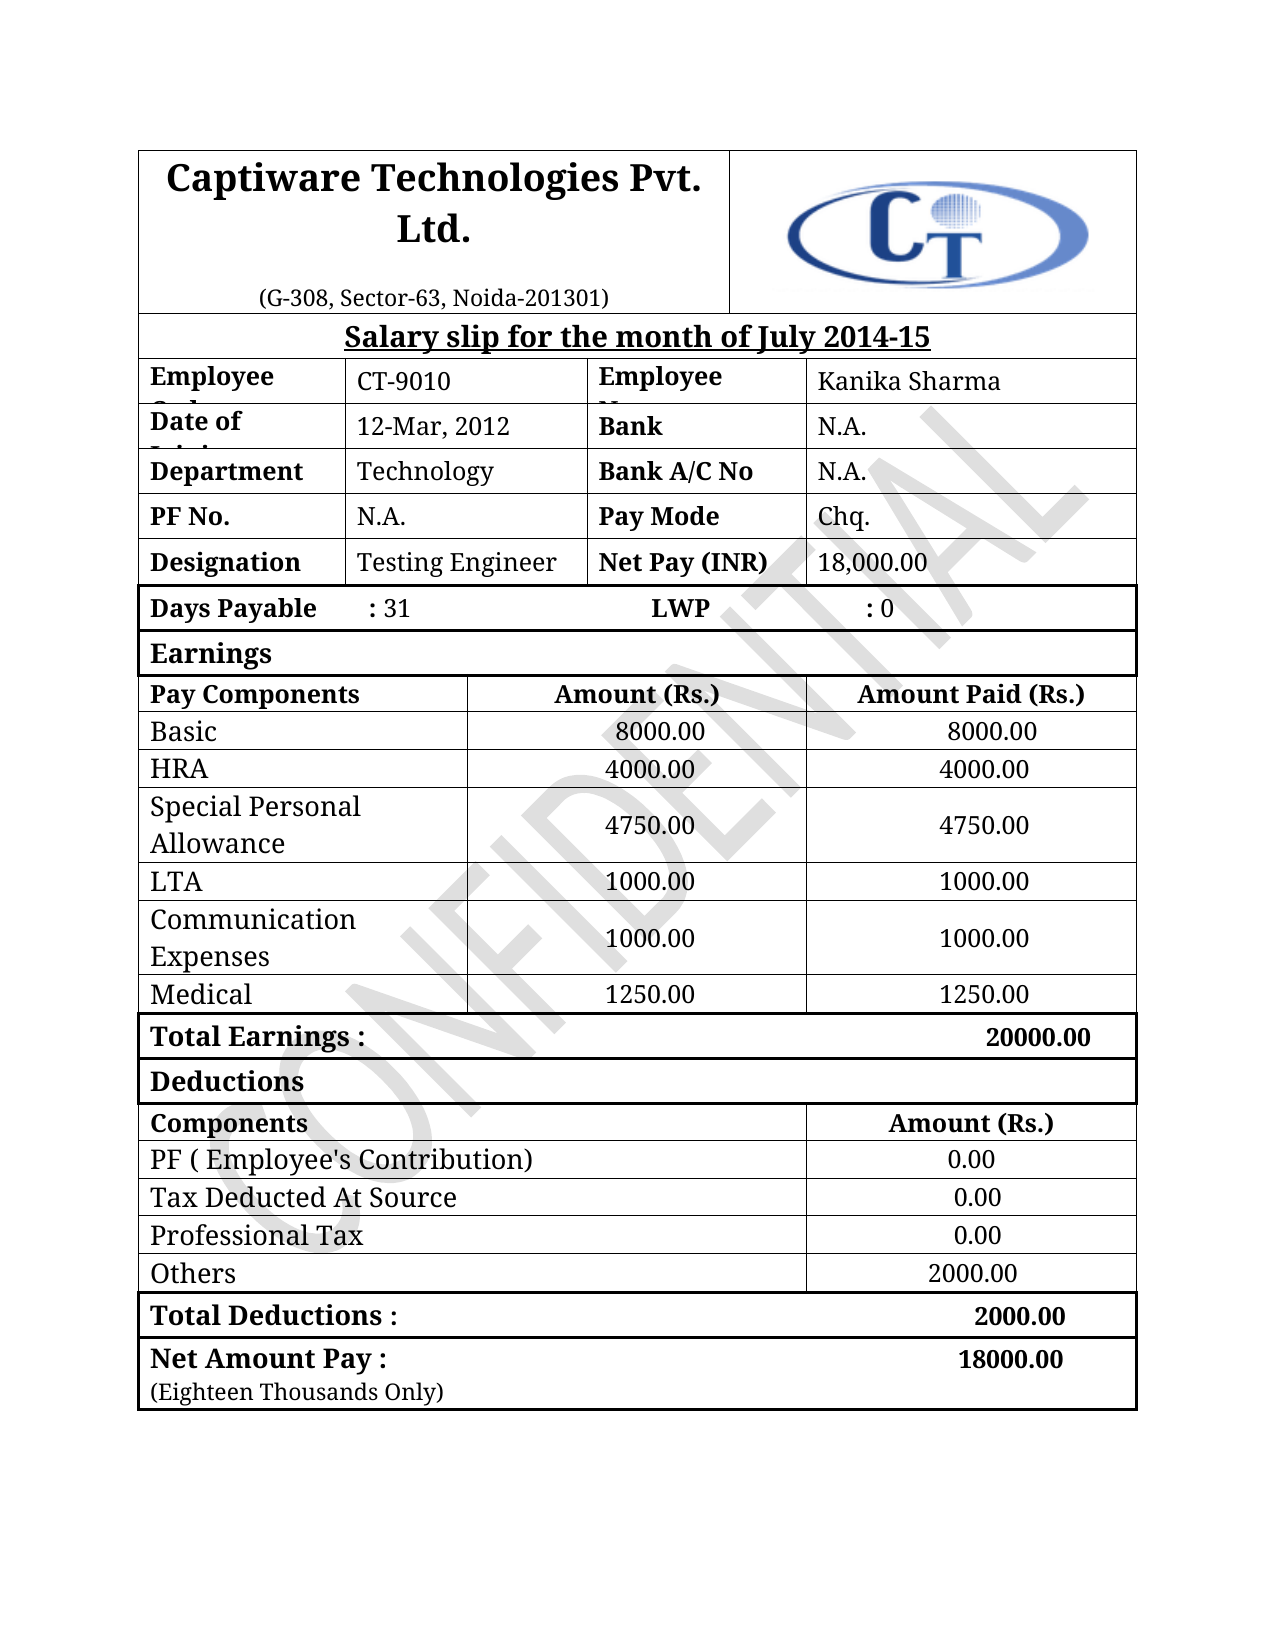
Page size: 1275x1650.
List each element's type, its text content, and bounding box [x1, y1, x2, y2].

table_cell N.A. [346, 494, 587, 538]
table_cell Deductions [140, 1060, 1135, 1102]
table_cell Total Deductions : 2000.00 [140, 1294, 1135, 1336]
table_cell 1000.00 [468, 901, 806, 974]
table_cell Amount (Rs.) [468, 677, 806, 711]
table_cell PF No. [139, 494, 345, 538]
table_cell 1000.00 [807, 863, 1136, 899]
table_cell Days Payable : 31 LWP : 0 [140, 587, 1135, 629]
table_cell N.A. [807, 404, 1136, 448]
table_cell 18,000.00 [807, 539, 1136, 584]
table_cell Components [139, 1105, 806, 1139]
table_header [730, 151, 1136, 313]
table_cell 0.00 [807, 1179, 1136, 1215]
table_cell 8000.00 [807, 712, 1136, 749]
table_cell Amount Paid (Rs.) [807, 677, 1136, 711]
table_cell 1000.00 [468, 863, 806, 899]
table_cell Basic [139, 712, 467, 749]
picture [771, 169, 1095, 295]
table_cell Pay Components [139, 677, 467, 711]
table_cell Department [139, 449, 345, 493]
table_cell Bank A/C No [588, 449, 806, 493]
table_cell Communication Expenses [139, 901, 467, 974]
table_cell Net Pay (INR) [588, 539, 806, 584]
table_cell 4000.00 [807, 750, 1136, 787]
table_cell Medical [139, 975, 467, 1012]
table_cell Amount (Rs.) [807, 1105, 1136, 1139]
table_cell 2000.00 [807, 1254, 1136, 1291]
table_cell HRA [139, 750, 467, 787]
table_cell 8000.00 [468, 712, 806, 749]
table_cell 1000.00 [807, 901, 1136, 974]
table_cell Date of Joining [139, 404, 345, 448]
table_cell Technology [346, 449, 587, 493]
table_cell Testing Engineer [346, 539, 587, 584]
table_header Captiware Technologies Pvt. Ltd. (G-308, Sector-63, Noida-201301) [139, 151, 729, 313]
table_cell 0.00 [807, 1141, 1136, 1177]
table_cell 4000.00 [468, 750, 806, 787]
table_cell Kanika Sharma [807, 359, 1136, 403]
table_cell 12-Mar, 2012 [346, 404, 587, 448]
table_cell PF ( Employee's Contribution) [139, 1141, 806, 1177]
table_cell Professional Tax [139, 1216, 806, 1253]
table_cell 1250.00 [807, 975, 1136, 1012]
table_cell 1250.00 [468, 975, 806, 1012]
table_cell Net Amount Pay : 18000.00 (Eighteen Thousands Only) [140, 1339, 1135, 1407]
table_cell 4750.00 [807, 788, 1136, 862]
table_cell 0.00 [807, 1216, 1136, 1253]
table_cell CT-9010 [346, 359, 587, 403]
table_cell Tax Deducted At Source [139, 1179, 806, 1215]
table_cell Bank [588, 404, 806, 448]
table_cell Earnings [140, 632, 1135, 674]
table_cell Designation [139, 539, 345, 584]
table_cell LTA [139, 863, 467, 899]
table_cell Pay Mode [588, 494, 806, 538]
table_cell Special Personal Allowance [139, 788, 467, 862]
table_cell Others [139, 1254, 806, 1291]
table_cell Chq. [807, 494, 1136, 538]
table_cell 4750.00 [468, 788, 806, 862]
table_cell N.A. [807, 449, 1136, 493]
table_cell Employee Name [588, 359, 806, 403]
table_cell Salary slip for the month of July 2014-15 [139, 314, 1136, 358]
table_cell Total Earnings : 20000.00 [140, 1015, 1135, 1057]
table_cell Employee Code [139, 359, 345, 403]
